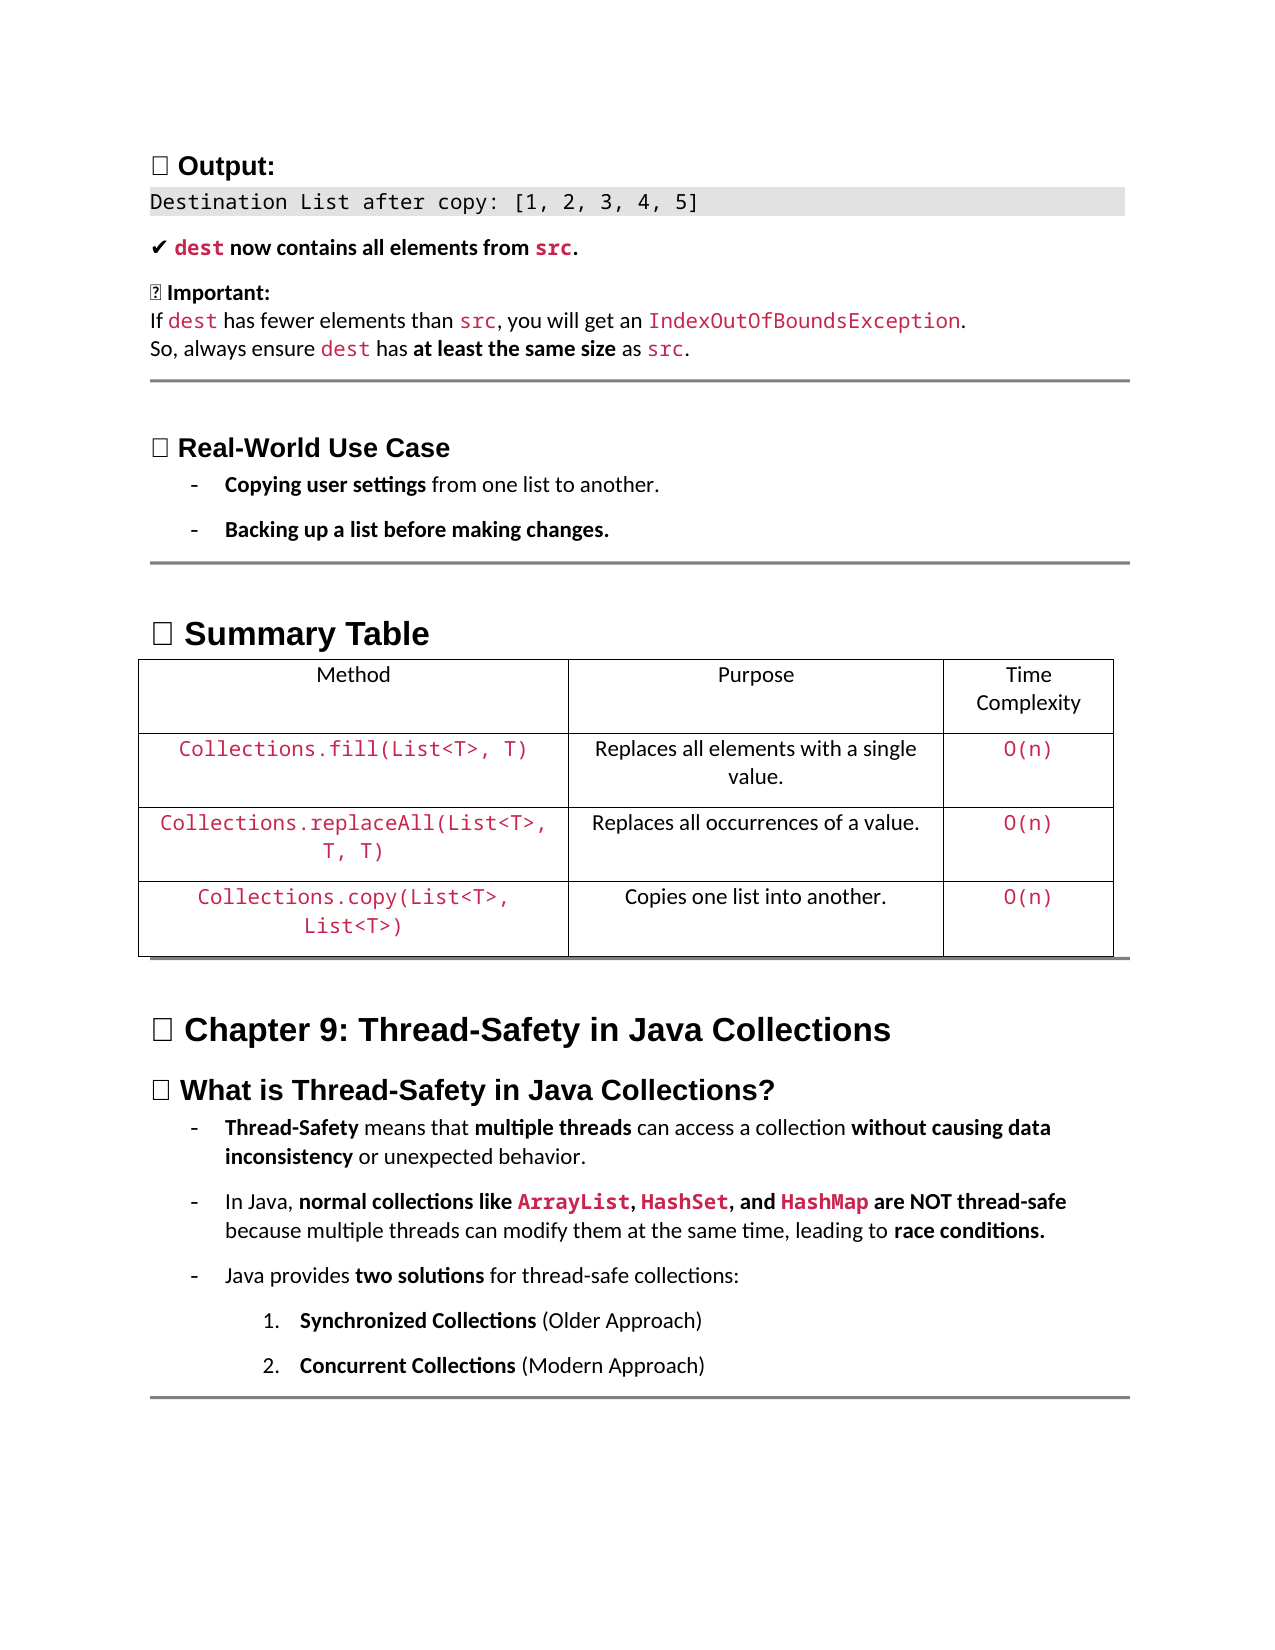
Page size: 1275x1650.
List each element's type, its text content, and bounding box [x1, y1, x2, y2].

list In Java, normal collections like ArrayList, HashSet, and HashMap are NOT thread-safe because multiple threads can modify them at the same time, leading to race conditions. [187, 1187, 1125, 1244]
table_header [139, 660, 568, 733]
list Backing up a list before making changes. [187, 516, 1125, 545]
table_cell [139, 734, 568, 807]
subtitle 📌 Summary Table [150, 614, 1125, 653]
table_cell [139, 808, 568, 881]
subtitle 🔹 Output: [150, 150, 1125, 181]
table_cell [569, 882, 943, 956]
list Synchronized Collections (Older Approach) [262, 1307, 1125, 1335]
list Java provides two solutions for thread-safe collections: [187, 1261, 1125, 1290]
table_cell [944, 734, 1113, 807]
list Copying user settings from one list to another. [187, 470, 1125, 499]
subtitle 📌 Chapter 9: Thread-Safety in Java Collections [150, 1010, 1125, 1048]
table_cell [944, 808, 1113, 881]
subtitle 📌 Real-World Use Case [150, 432, 1125, 463]
text 🚨 Important: If dest has fewer elements than src, you will get an IndexOutOfBoundsException. So, always ensure dest has at least the same size as src. [150, 278, 1125, 363]
list Thread-Safety means that multiple threads can access a collection without causing data inconsistency or unexpected behavior. [187, 1113, 1125, 1170]
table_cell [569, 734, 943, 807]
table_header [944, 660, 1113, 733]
subtitle 🔹 What is Thread-Safety in Java Collections? [150, 1073, 1125, 1107]
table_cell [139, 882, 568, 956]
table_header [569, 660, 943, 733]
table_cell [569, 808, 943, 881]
text ✔️ dest now contains all elements from src. [150, 233, 1125, 261]
text Destination List after copy: [1, 2, 3, 4, 5] [150, 187, 1125, 216]
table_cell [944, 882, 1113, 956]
list Concurrent Collections (Modern Approach) [262, 1351, 1125, 1379]
